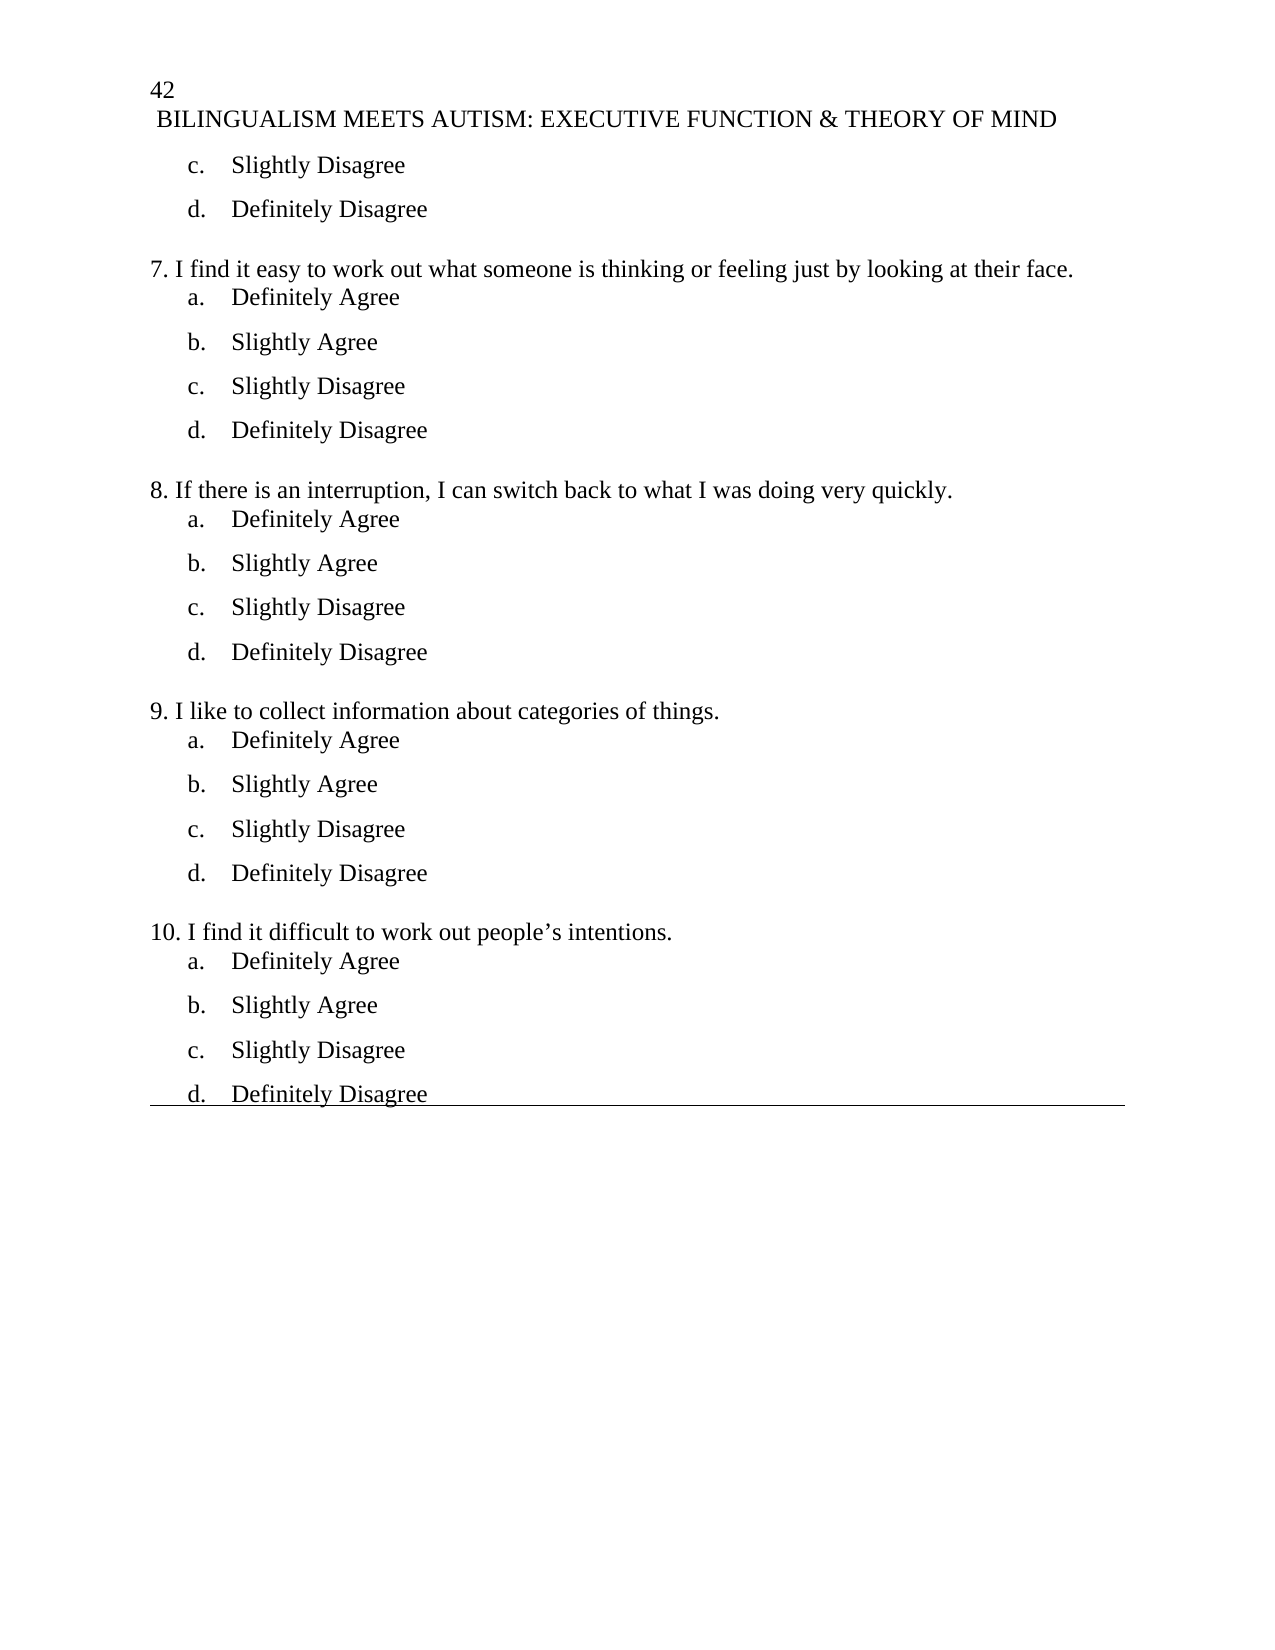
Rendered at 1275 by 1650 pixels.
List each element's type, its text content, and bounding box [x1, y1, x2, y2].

text 9. I like to collect information about categories of things. [150, 681, 1125, 725]
list Definitely Agree [187, 725, 1125, 754]
list Slightly Disagree [187, 150, 1125, 179]
list Definitely Disagree [187, 637, 1125, 666]
list Slightly Agree [187, 769, 1125, 798]
list Definitely Agree [187, 504, 1125, 532]
list Definitely Disagree [187, 194, 1125, 223]
list Definitely Agree [187, 946, 1125, 975]
list Definitely Disagree [187, 416, 1125, 444]
list Definitely Disagree [187, 1079, 1125, 1105]
text 7. I find it easy to work out what someone is thinking or feeling just by looking at their face. [150, 239, 1125, 282]
list Slightly Disagree [187, 1035, 1125, 1064]
text 10. I find it difficult to work out people’s intentions. [150, 902, 1125, 946]
list Definitely Disagree [187, 858, 1125, 887]
list Slightly Disagree [187, 814, 1125, 842]
list Slightly Disagree [187, 592, 1125, 621]
list Slightly Disagree [187, 371, 1125, 400]
list Slightly Agree [187, 327, 1125, 356]
list Definitely Agree [187, 282, 1125, 311]
text 8. If there is an interruption, I can switch back to what I was doing very quickly. [150, 460, 1125, 504]
list Slightly Agree [187, 548, 1125, 577]
list Slightly Agree [187, 991, 1125, 1019]
